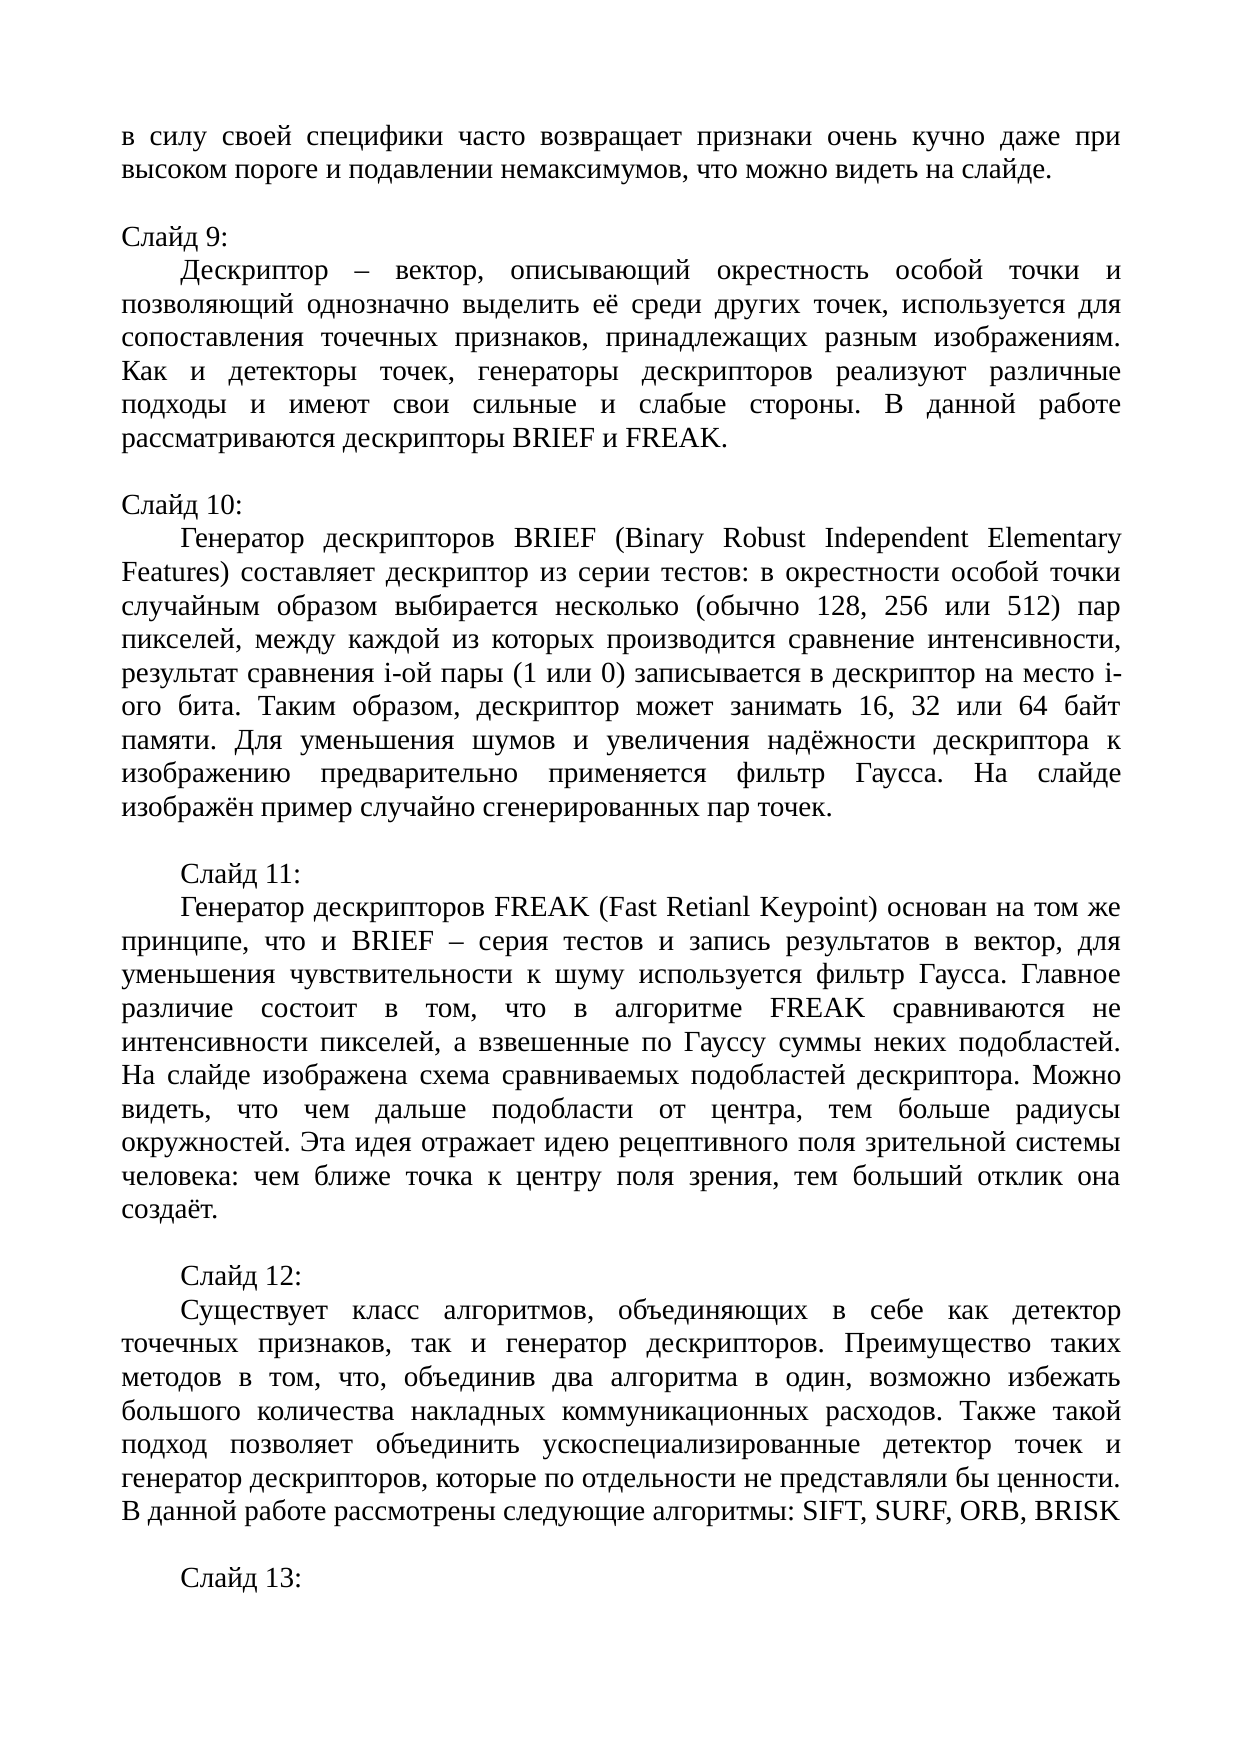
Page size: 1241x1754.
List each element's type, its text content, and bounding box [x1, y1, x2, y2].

text Слайд 13: [121, 1560, 1122, 1594]
text Генератор дескрипторов BRIEF (Binary Robust Independent Elementary Features) составляет дескриптор из серии тестов: в окрестности особой точки случайным образом выбирается несколько (обычно 128, 256 или 512) пар пикселей, между каждой из которых производится сравнение интенсивности, результат сравнения i-ой пары (1 или 0) записывается в дескриптор на место i-ого бита. Таким образом, дескриптор может занимать 16, 32 или 64 байт памяти. Для уменьшения шумов и увеличения надёжности дескриптора к изображению предварительно применяется фильтр Гаусса. На слайде изображён пример случайно сгенерированных пар точек. [121, 521, 1122, 822]
text Слайд 11: [121, 856, 1122, 889]
text Существует класс алгоритмов, объединяющих в себе как детектор точечных признаков, так и генератор дескрипторов. Преимущество таких методов в том, что, объединив два алгоритма в один, возможно избежать большого количества накладных коммуникационных расходов. Также такой подход позволяет объединить ускоспециализированные детектор точек и генератор дескрипторов, которые по отдельности не представляли бы ценности. В данной работе рассмотрены следующие алгоритмы: SIFT, SURF, ORB, BRISK [121, 1292, 1122, 1527]
text Дескриптор – вектор, описывающий окрестность особой точки и позволяющий однозначно выделить её среди других точек, используется для сопоставления точечных признаков, принадлежащих разным изображениям. Как и детекторы точек, генераторы дескрипторов реализуют различные подходы и имеют свои сильные и слабые стороны. В данной работе рассматриваются дескрипторы BRIEF и FREAK. [121, 252, 1122, 453]
text Слайд 12: [121, 1258, 1122, 1292]
text Слайд 10: [121, 487, 1122, 521]
text Генератор дескрипторов FREAK (Fast Retianl Keypoint) основан на том же принципе, что и BRIEF – серия тестов и запись результатов в вектор, для уменьшения чувствительности к шуму используется фильтр Гаусса. Главное различие состоит в том, что в алгоритме FREAK сравниваются не интенсивности пикселей, а взвешенные по Гауссу суммы неких подобластей. На слайде изображена схема сравниваемых подобластей дескриптора. Можно видеть, что чем дальше подобласти от центра, тем больше радиусы окружностей. Эта идея отражает идею рецептивного поля зрительной системы человека: чем ближе точка к центру поля зрения, тем больший отклик она создаёт. [121, 889, 1122, 1225]
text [121, 118, 1122, 185]
text Слайд 9: [121, 219, 1122, 252]
